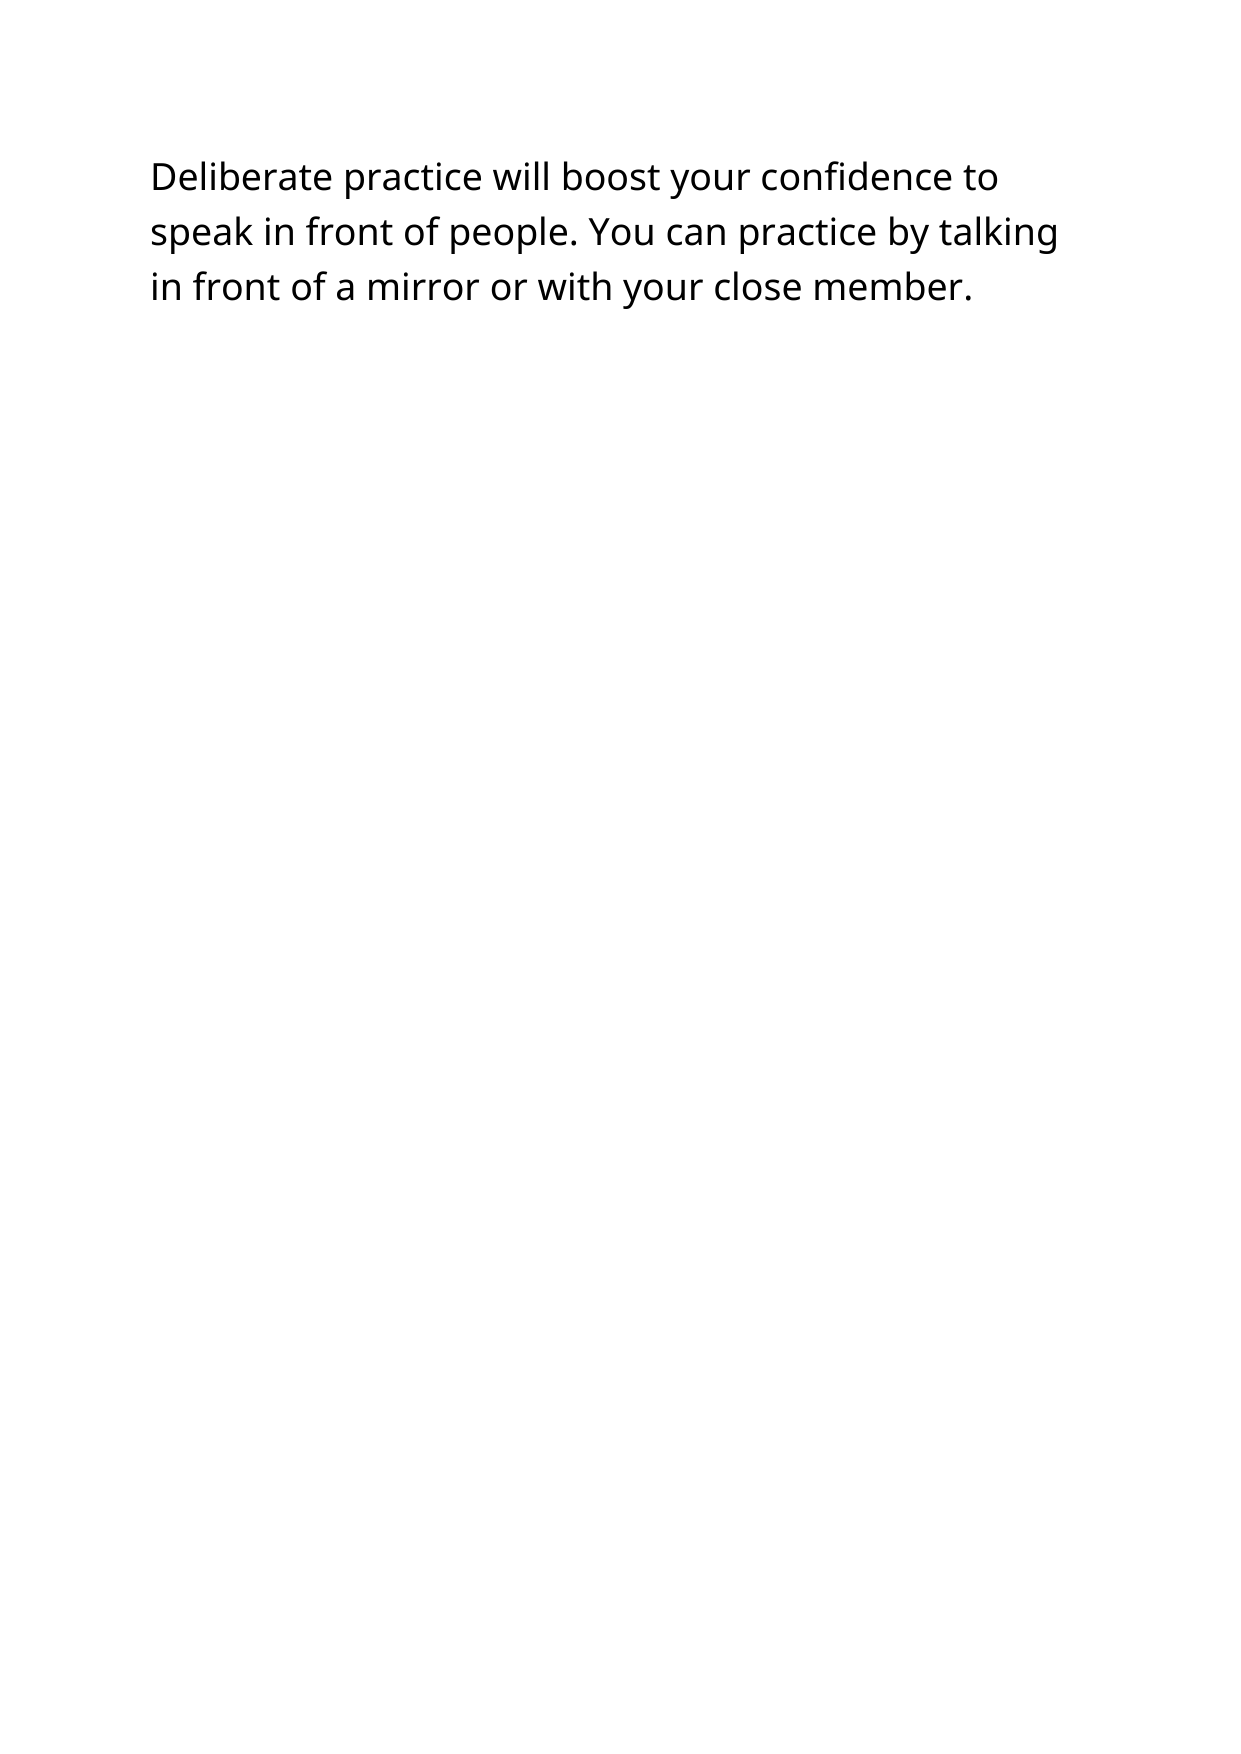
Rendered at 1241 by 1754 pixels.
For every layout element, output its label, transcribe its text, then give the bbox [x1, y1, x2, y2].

text Deliberate practice will boost your confidence to speak in front of people. You can practice by talking in front of a mirror or with your close member. [150, 150, 1090, 311]
